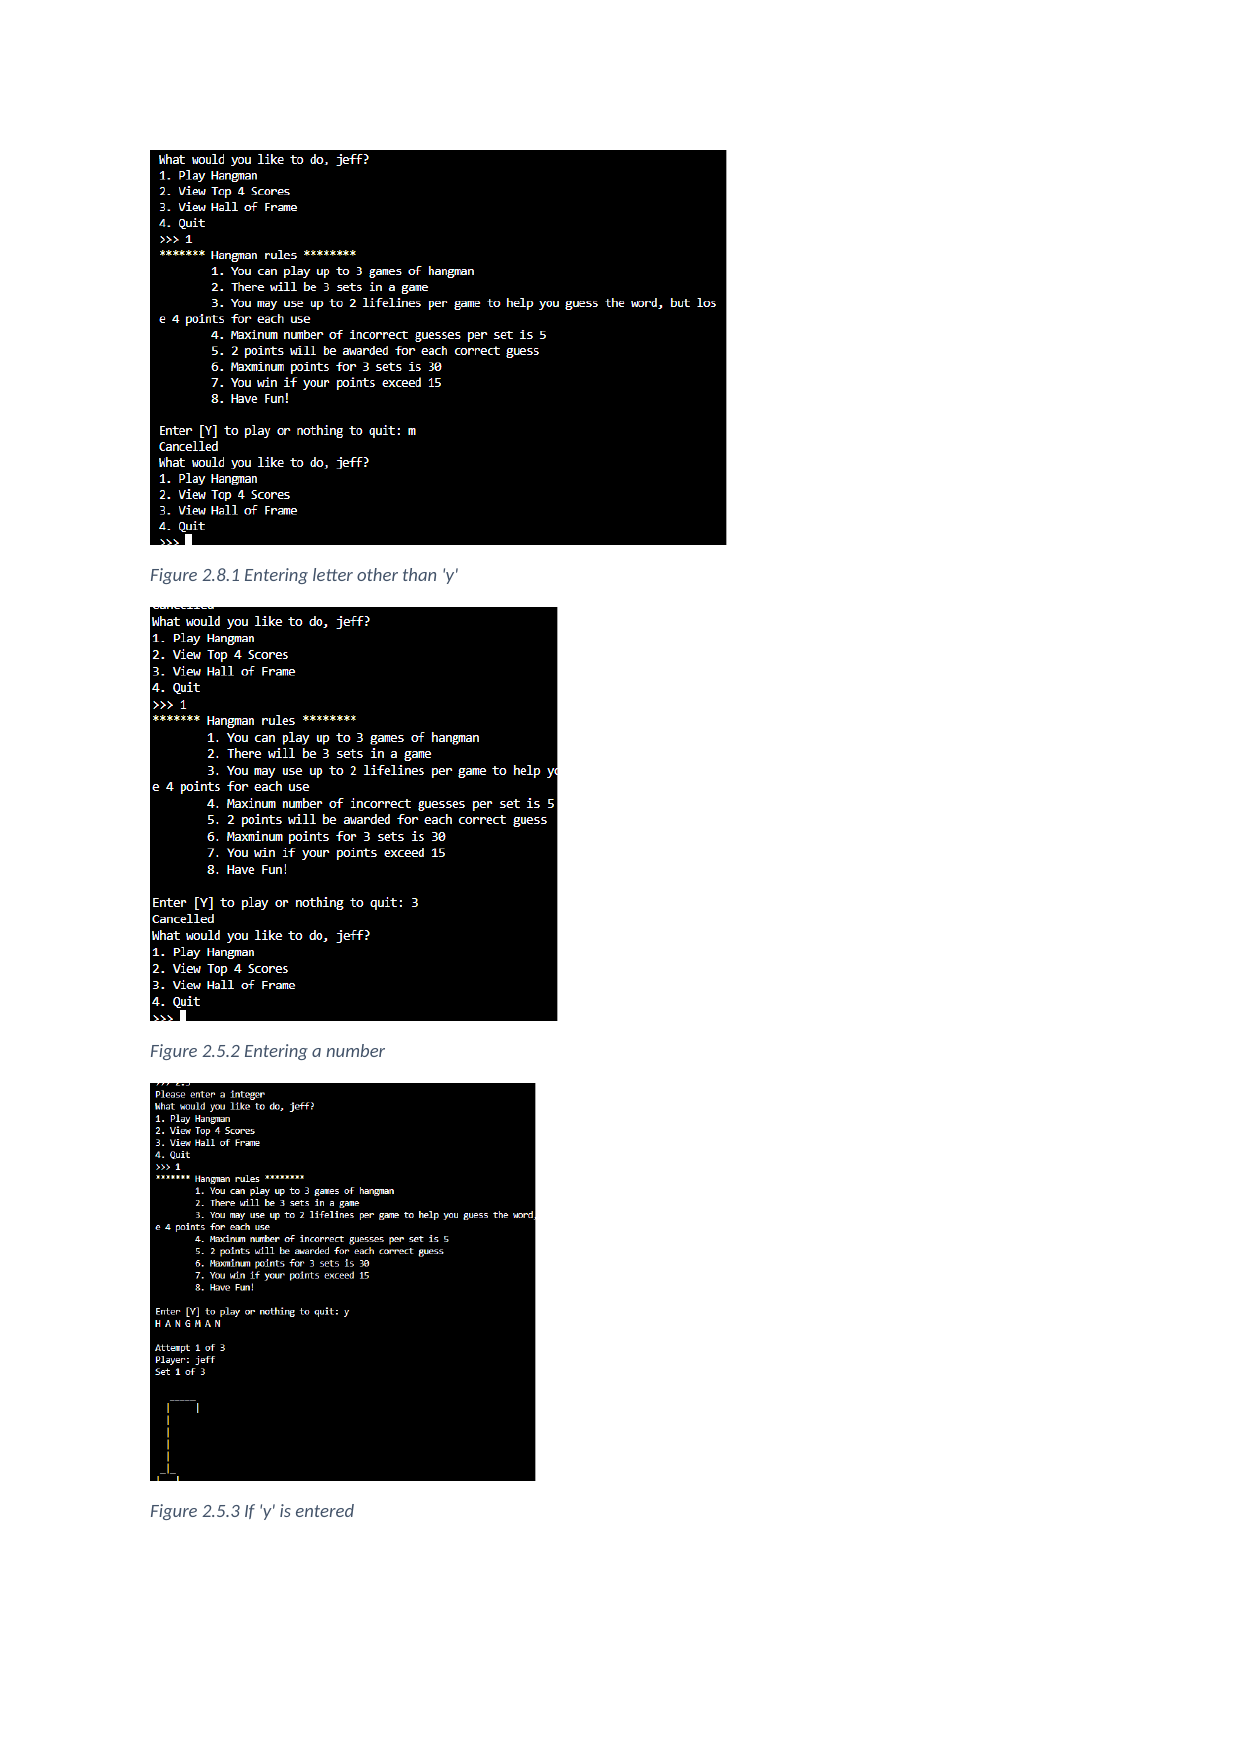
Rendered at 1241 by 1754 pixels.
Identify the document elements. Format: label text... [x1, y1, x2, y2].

picture [150, 150, 727, 545]
picture [150, 1083, 536, 1481]
picture [150, 607, 558, 1021]
